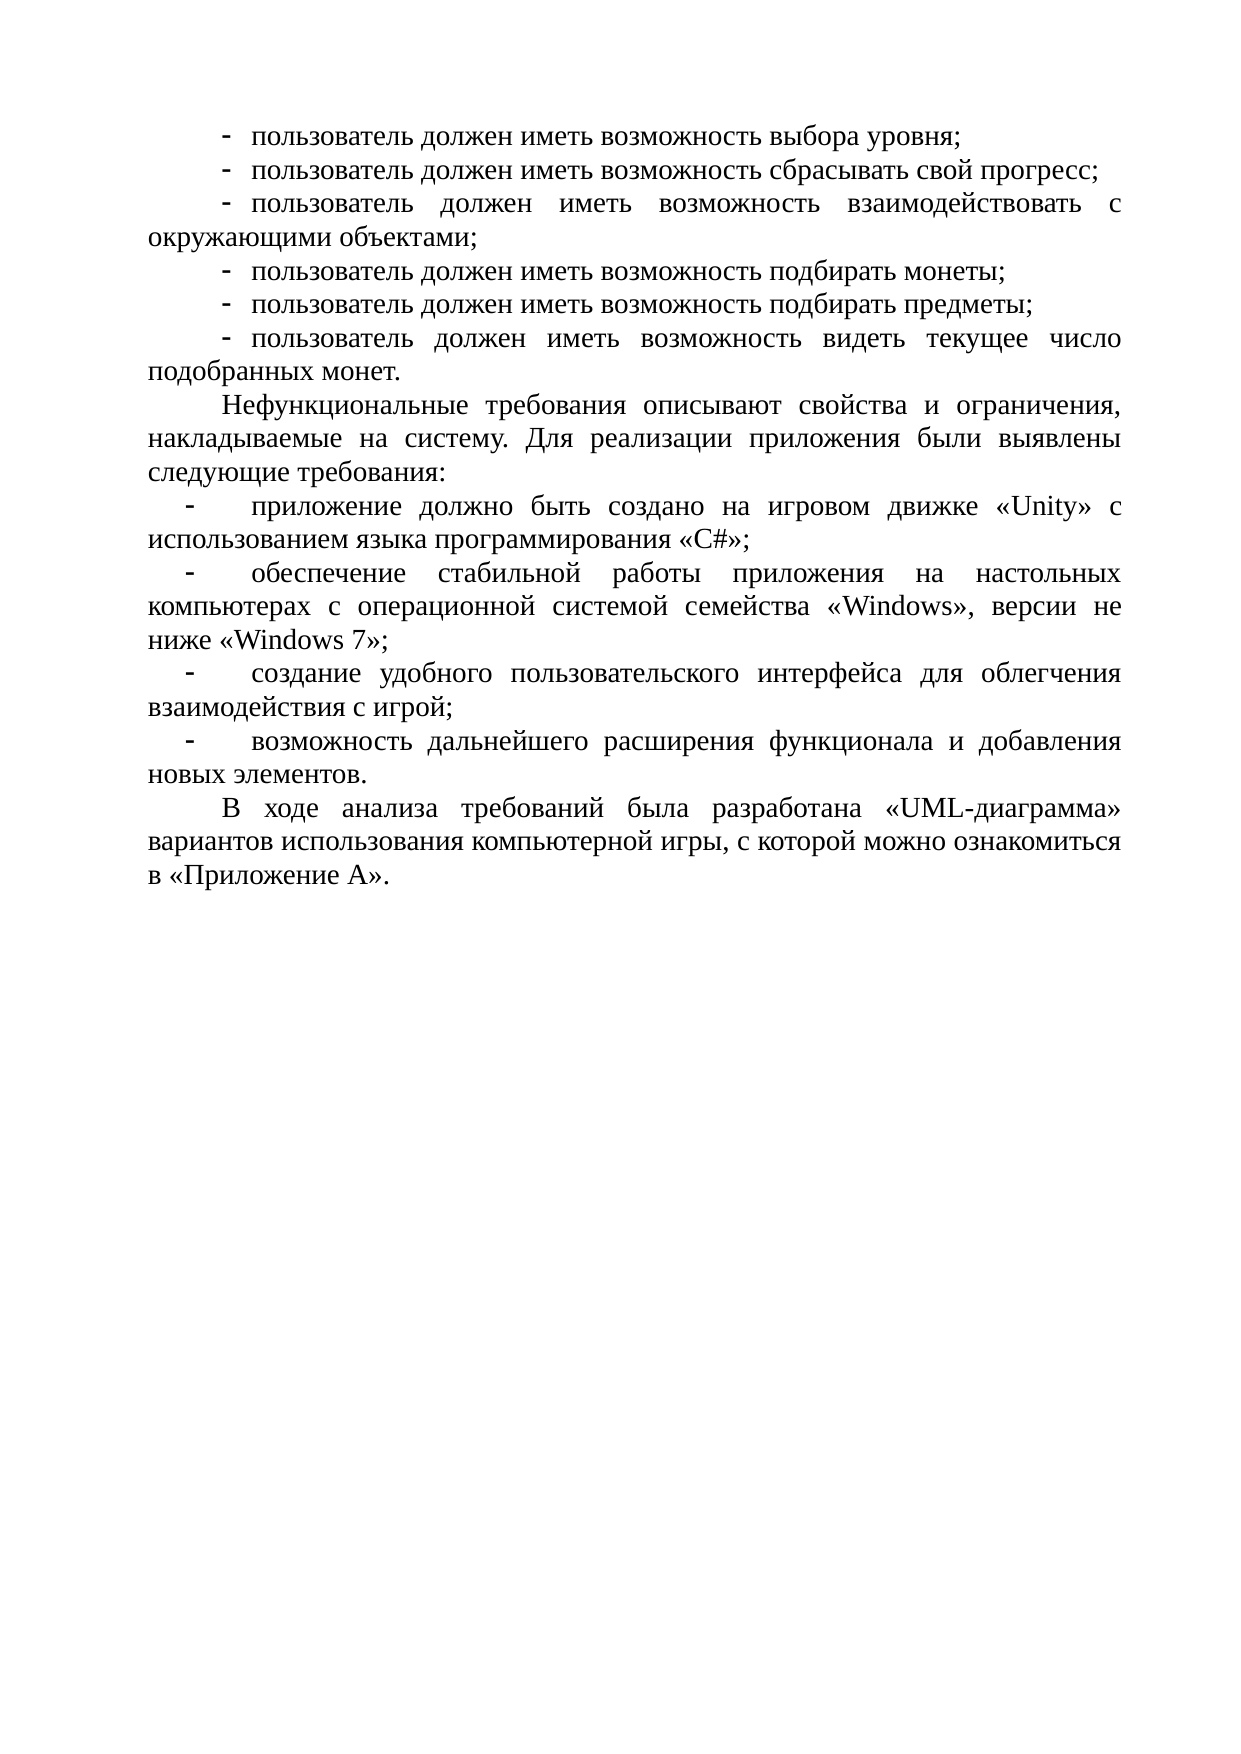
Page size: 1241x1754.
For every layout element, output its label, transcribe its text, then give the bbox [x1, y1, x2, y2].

list пользователь должен иметь возможность выбора уровня; [177, 118, 1152, 152]
list обеспечение стабильной работы приложения на настольных компьютерах с операционной системой семейства «Windows», версии не ниже «Windows 7»; [177, 555, 1152, 656]
text В ходе анализа требований была разработана «UML-диаграмма» вариантов использования компьютерной игры, с которой можно ознакомиться в «Приложение А». [177, 790, 1152, 891]
list пользователь должен иметь возможность подбирать монеты; [177, 253, 1152, 286]
text Нефункциональные требования описывают свойства и ограничения, накладываемые на систему. Для реализации приложения были выявлены следующие требования: [177, 387, 1152, 488]
list пользователь должен иметь возможность видеть текущее число подобранных монет. [177, 320, 1152, 387]
list создание удобного пользовательского интерфейса для облегчения взаимодействия с игрой; [177, 656, 1152, 723]
list пользователь должен иметь возможность сбрасывать свой прогресс; [177, 152, 1152, 185]
list пользователь должен иметь возможность взаимодействовать с окружающими объектами; [177, 185, 1152, 253]
list приложение должно быть создано на игровом движке «Unity» с использованием языка программирования «C#»; [177, 488, 1152, 555]
list возможность дальнейшего расширения функционала и добавления новых элементов. [177, 723, 1152, 790]
list пользователь должен иметь возможность подбирать предметы; [177, 286, 1152, 320]
